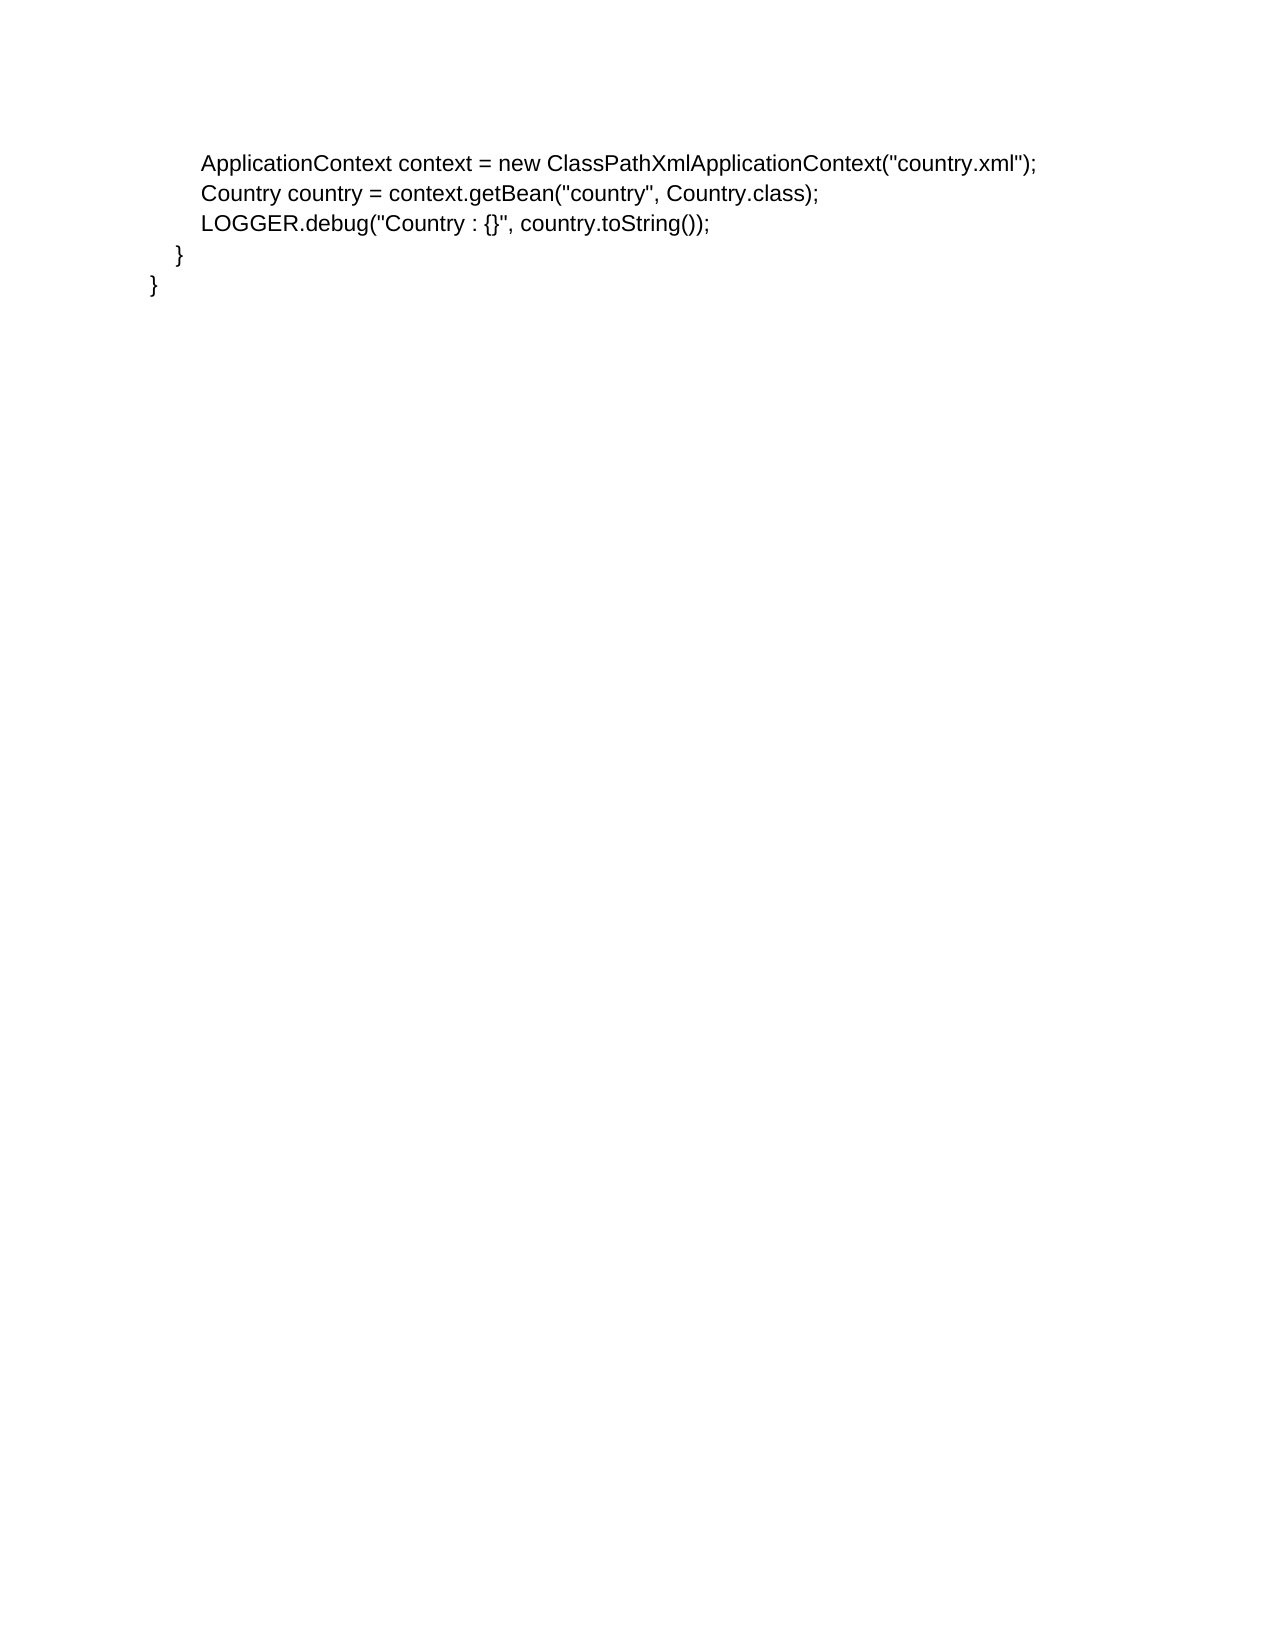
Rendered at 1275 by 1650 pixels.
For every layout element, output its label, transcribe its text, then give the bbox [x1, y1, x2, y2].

text Country country = context.getBean("country", Country.class); [150, 180, 1125, 207]
text LOGGER.debug("Country : {}", country.toString()); [150, 210, 1125, 237]
text ApplicationContext context = new ClassPathXmlApplicationContext("country.xml"); [150, 150, 1125, 176]
text } [150, 241, 1125, 267]
text } [150, 271, 1125, 297]
